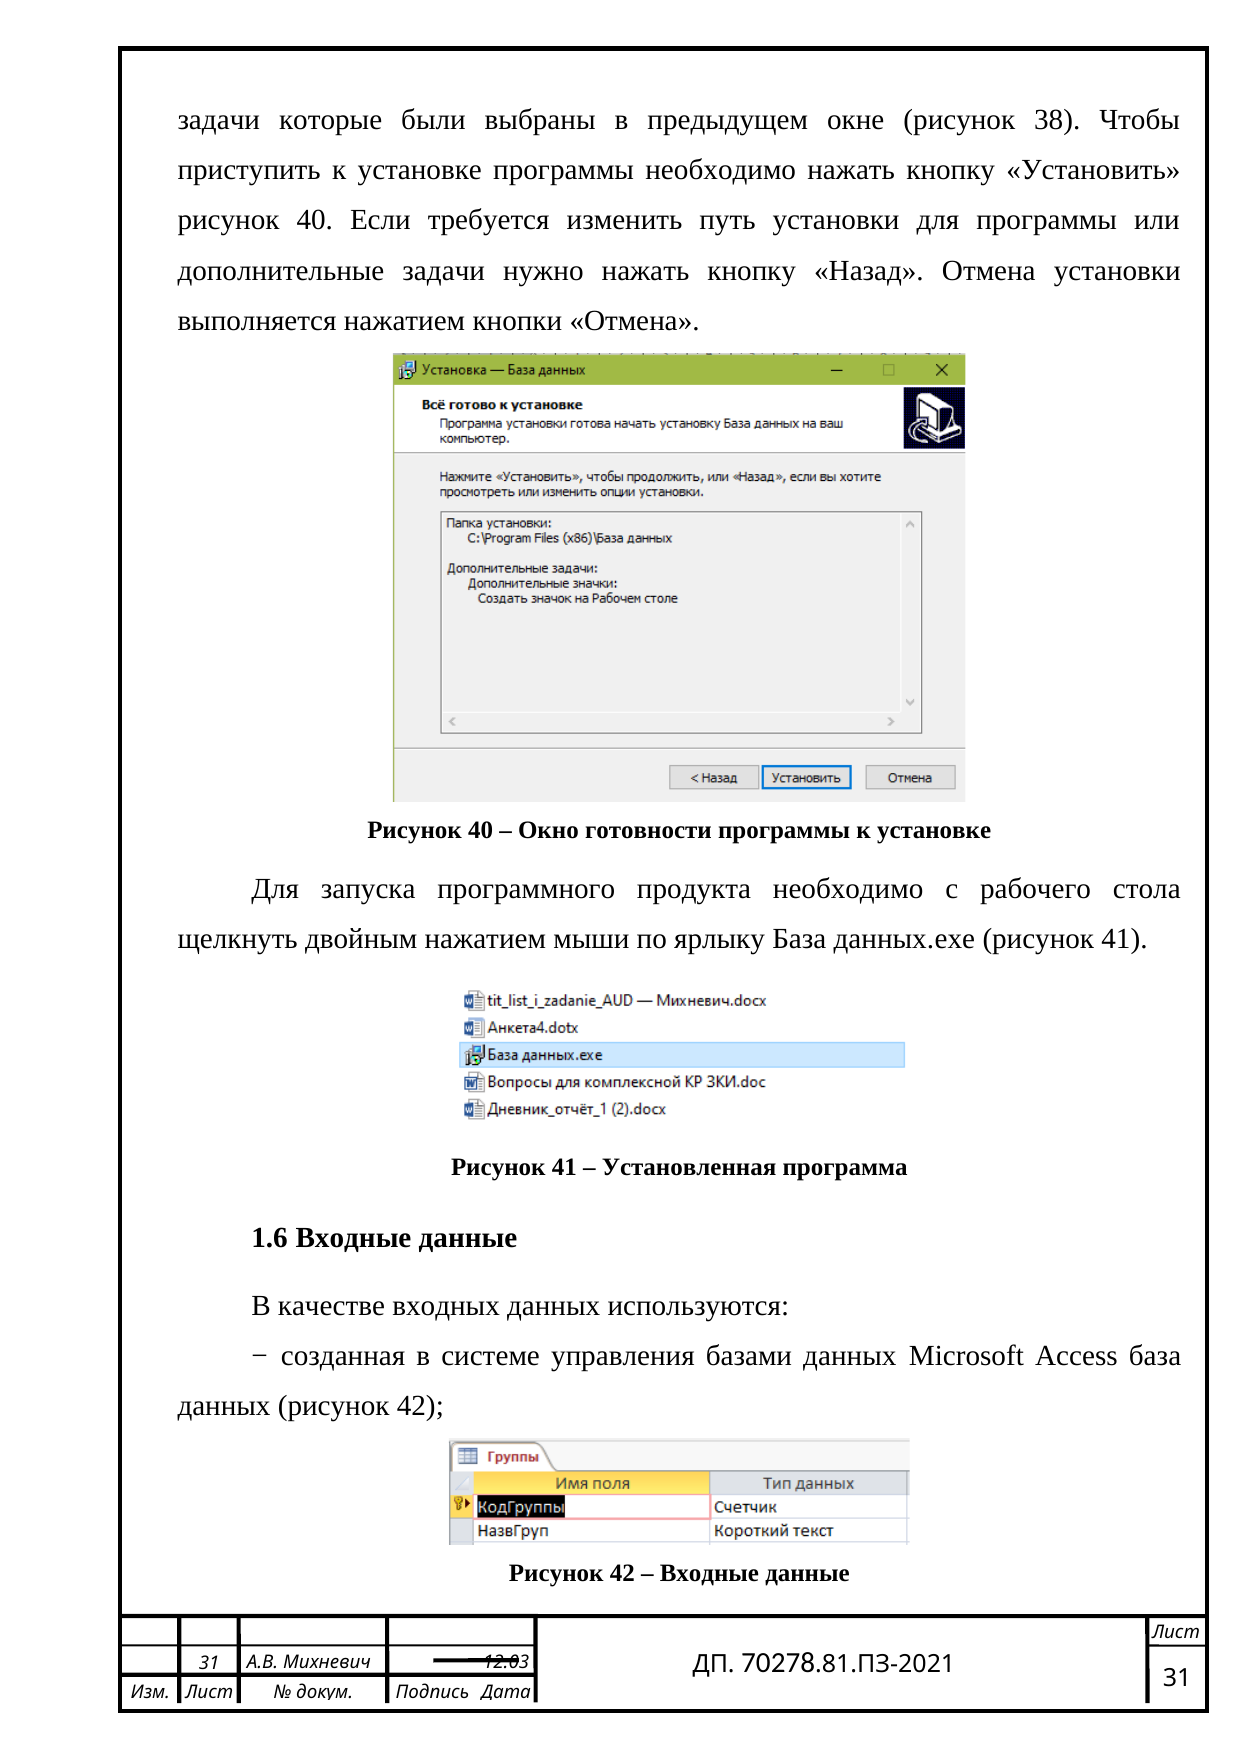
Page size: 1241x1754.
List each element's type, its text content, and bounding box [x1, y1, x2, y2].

picture [448, 1438, 910, 1545]
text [177, 102, 1181, 337]
text Для запуска программного продукта необходимо с рабочего стола щелкнуть двойным нажатием мыши по ярлыку База данных.exe (рисунок 41). [177, 871, 1181, 955]
picture [449, 984, 909, 1126]
text Рисунок 41 – Установленная программа [177, 1152, 1181, 1181]
picture [392, 353, 966, 802]
text Рисунок 40 – Окно готовности программы к установке [177, 816, 1181, 844]
text В качестве входных данных используются: [177, 1288, 1181, 1321]
list созданная в системе управления базами данных Microsoft Access база данных (рисунок 42); [177, 1338, 1181, 1422]
text Рисунок 42 – Входные данные [177, 1558, 1181, 1587]
list Входные данные [177, 1221, 1181, 1254]
